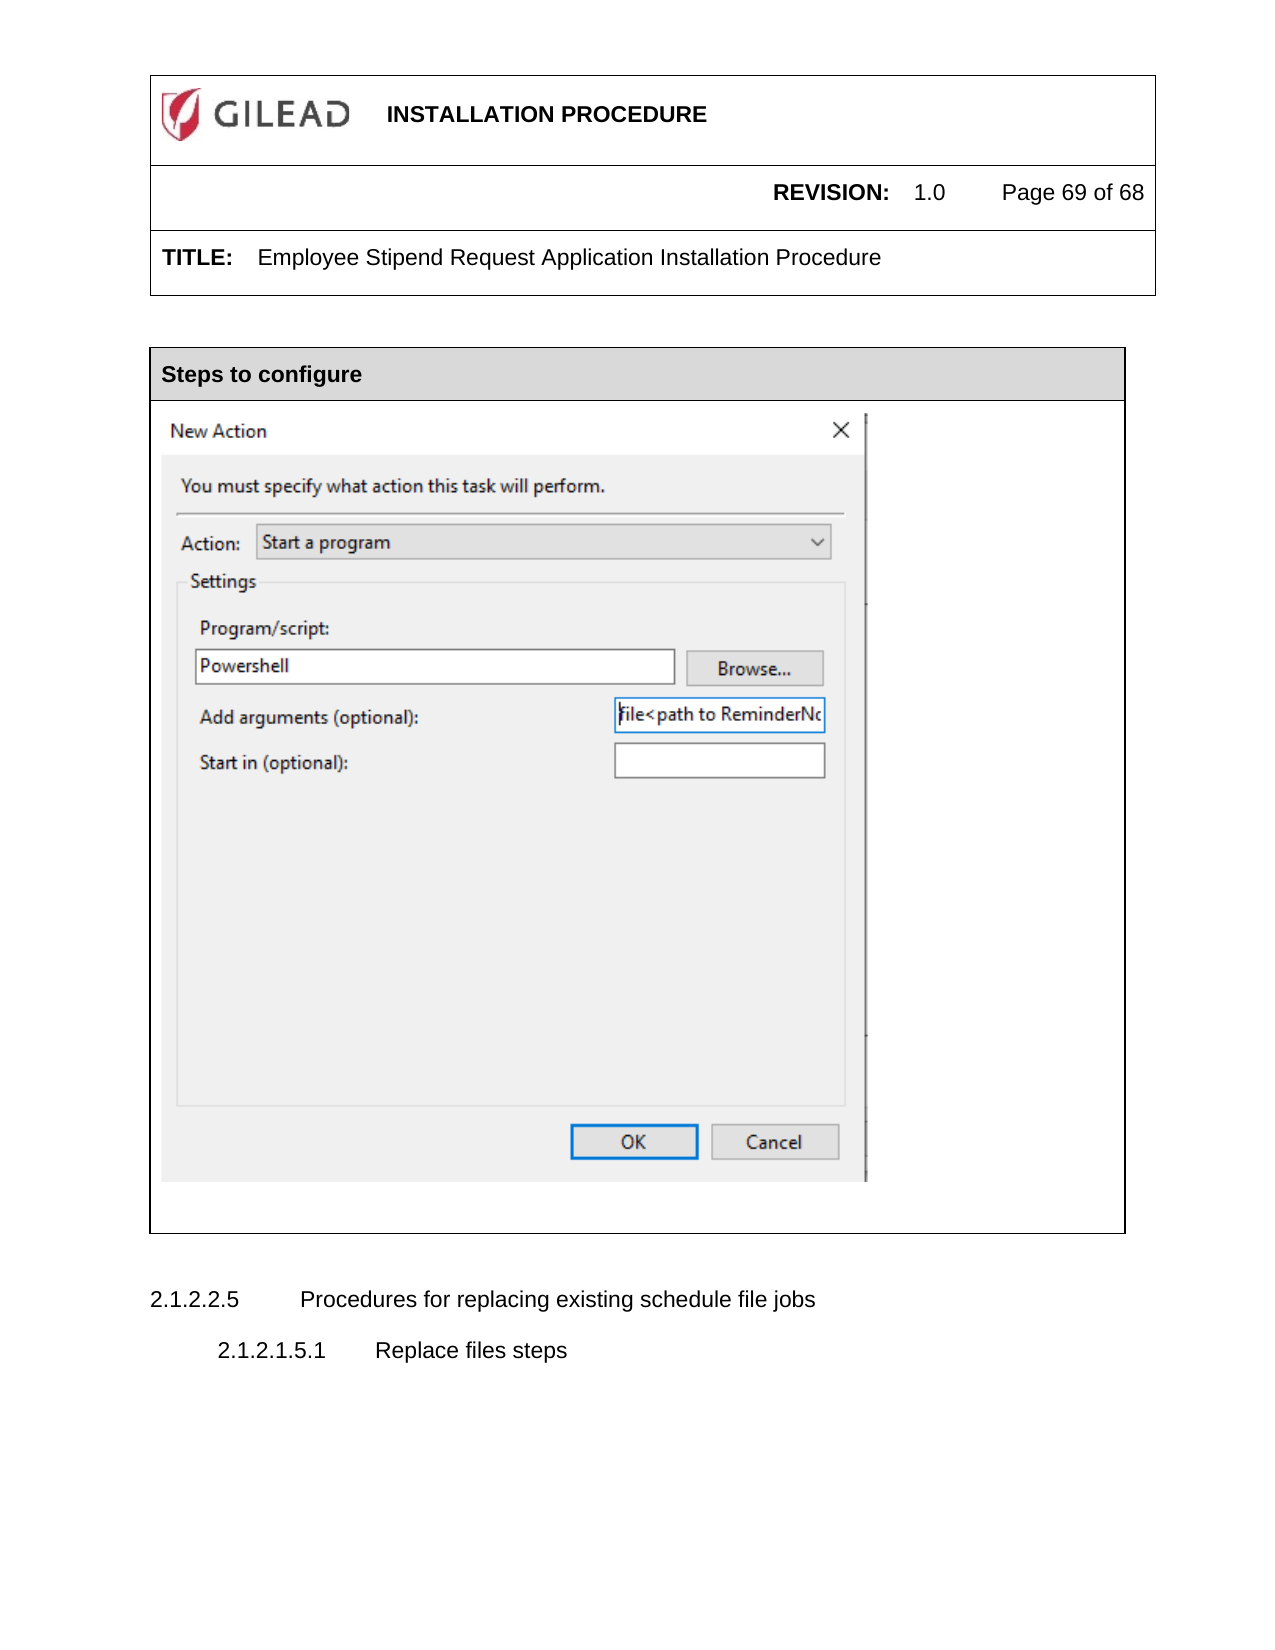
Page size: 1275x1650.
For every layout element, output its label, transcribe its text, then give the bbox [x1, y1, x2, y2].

subtitle Replace files steps [217, 1337, 1125, 1363]
subtitle Procedures for replacing existing schedule file jobs [150, 1286, 1125, 1312]
picture [161, 413, 868, 1182]
picture [161, 88, 350, 141]
table_header Steps to configure [151, 348, 1124, 400]
